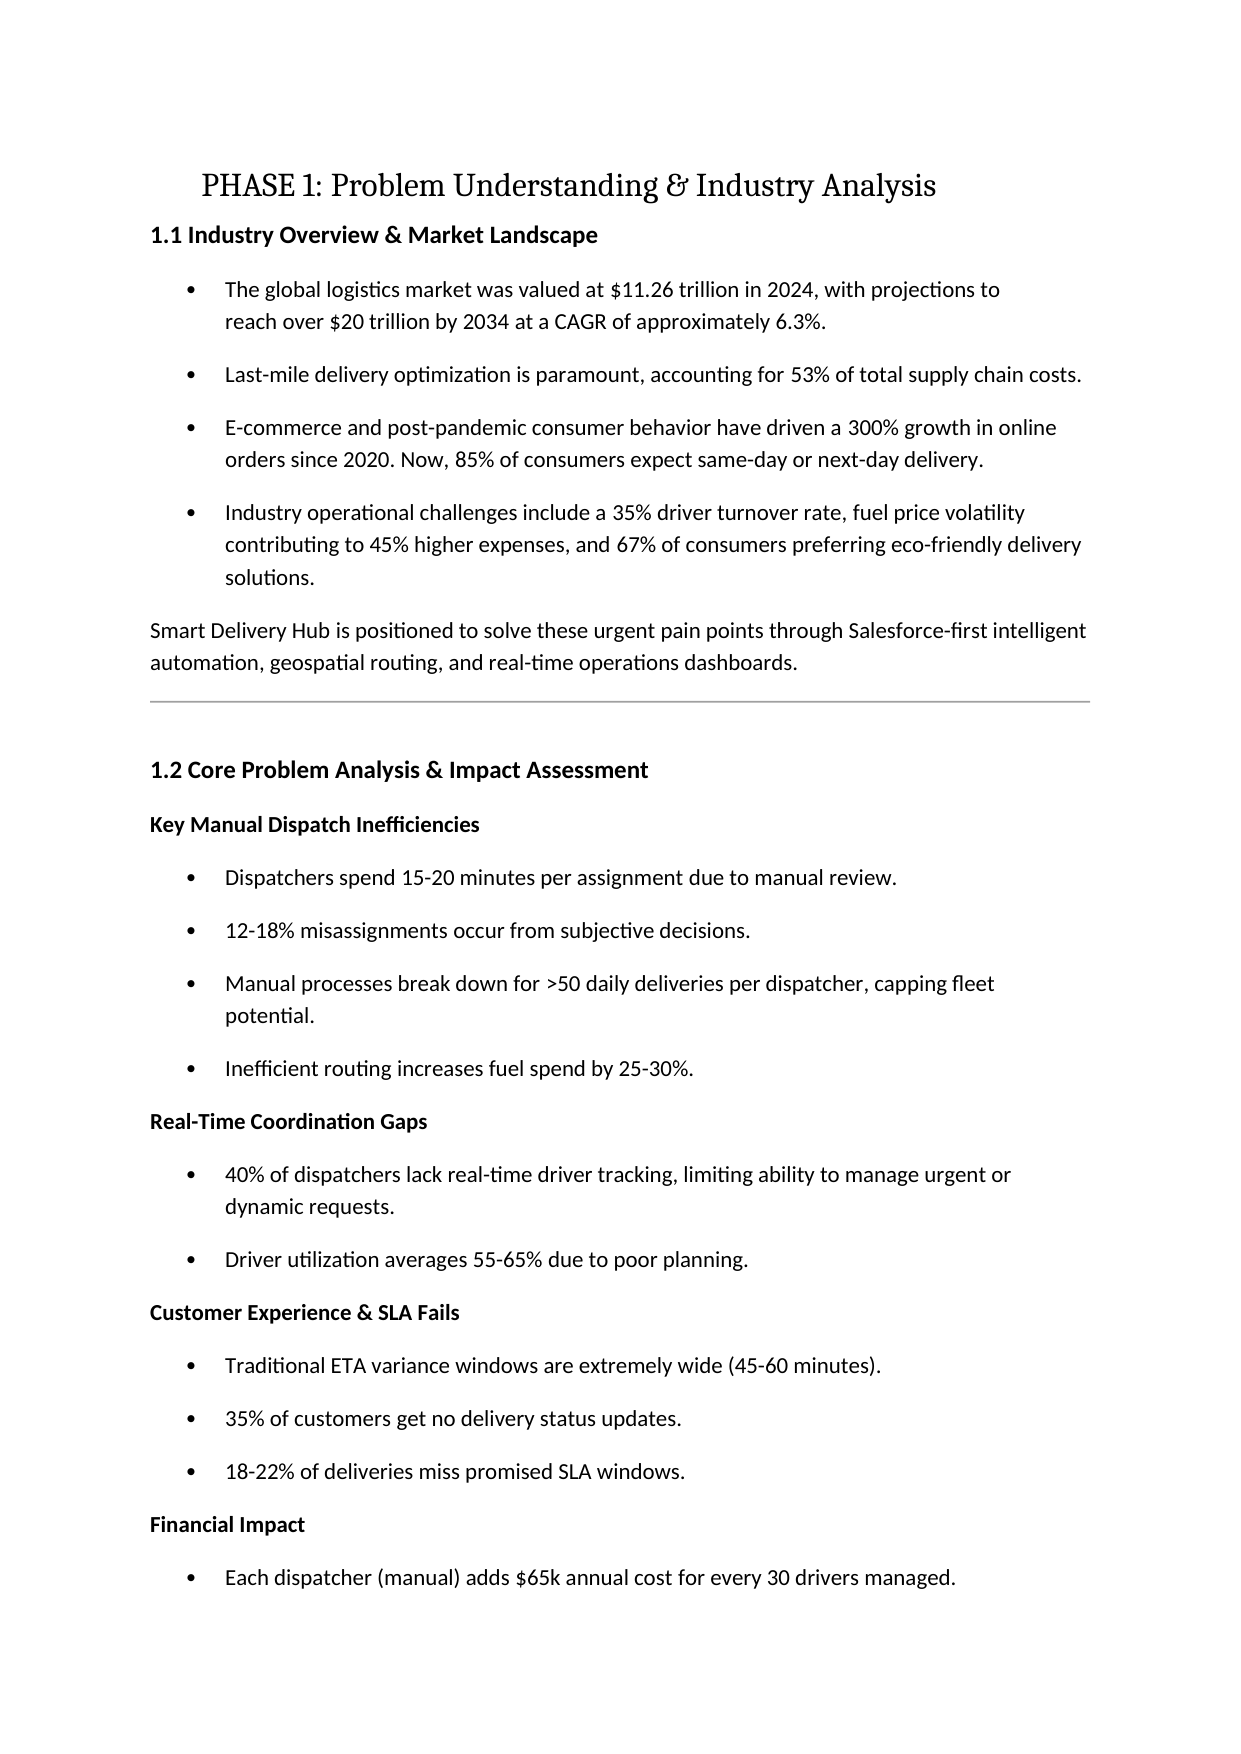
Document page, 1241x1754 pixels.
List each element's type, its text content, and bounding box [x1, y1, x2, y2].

list 18-22% of deliveries miss promised SLA windows. [187, 1457, 1090, 1485]
list Manual processes break down for >50 daily deliveries per dispatcher, capping fleet potential. [187, 969, 1090, 1029]
list Traditional ETA variance windows are extremely wide (45-60 minutes). [187, 1351, 1090, 1379]
text 1.1 Industry Overview & Market Landscape [150, 219, 1090, 249]
text Customer Experience & SLA Fails [150, 1298, 1090, 1326]
text Smart Delivery Hub is positioned to solve these urgent pain points through Salesforce-first intelligent automation, geospatial routing, and real-time operations dashboards. [150, 616, 1090, 676]
list The global logistics market was valued at $11.26 trillion in 2024, with projections to reach over $20 trillion by 2034 at a CAGR of approximately 6.3%. [187, 275, 1090, 335]
list Driver utilization averages 55-65% due to poor planning. [187, 1245, 1090, 1273]
list Last-mile delivery optimization is paramount, accounting for 53% of total supply chain costs. [187, 360, 1090, 388]
text Real-Time Coordination Gaps [150, 1107, 1090, 1135]
list 40% of dispatchers lack real-time driver tracking, limiting ability to manage urgent or dynamic requests. [187, 1160, 1090, 1220]
list Industry operational challenges include a 35% driver turnover rate, fuel price volatility contributing to 45% higher expenses, and 67% of consumers preferring eco-friendly delivery solutions. [187, 498, 1090, 591]
list Inefficient routing increases fuel spend by 25-30%. [187, 1054, 1090, 1082]
text Financial Impact [150, 1510, 1090, 1538]
text 1.2 Core Problem Analysis & Impact Assessment [150, 754, 1090, 784]
list 12-18% misassignments occur from subjective decisions. [187, 916, 1090, 944]
list Dispatchers spend 15-20 minutes per assignment due to manual review. [187, 863, 1090, 891]
list Each dispatcher (manual) adds $65k annual cost for every 30 drivers managed. [187, 1563, 1090, 1591]
text Key Manual Dispatch Inefficiencies [150, 810, 1090, 838]
list E-commerce and post-pandemic consumer behavior have driven a 300% growth in online orders since 2020. Now, 85% of consumers expect same-day or next-day delivery. [187, 413, 1090, 473]
list 35% of customers get no delivery status updates. [187, 1404, 1090, 1432]
subtitle PHASE 1: Problem Understanding & Industry Analysis [150, 167, 1090, 205]
